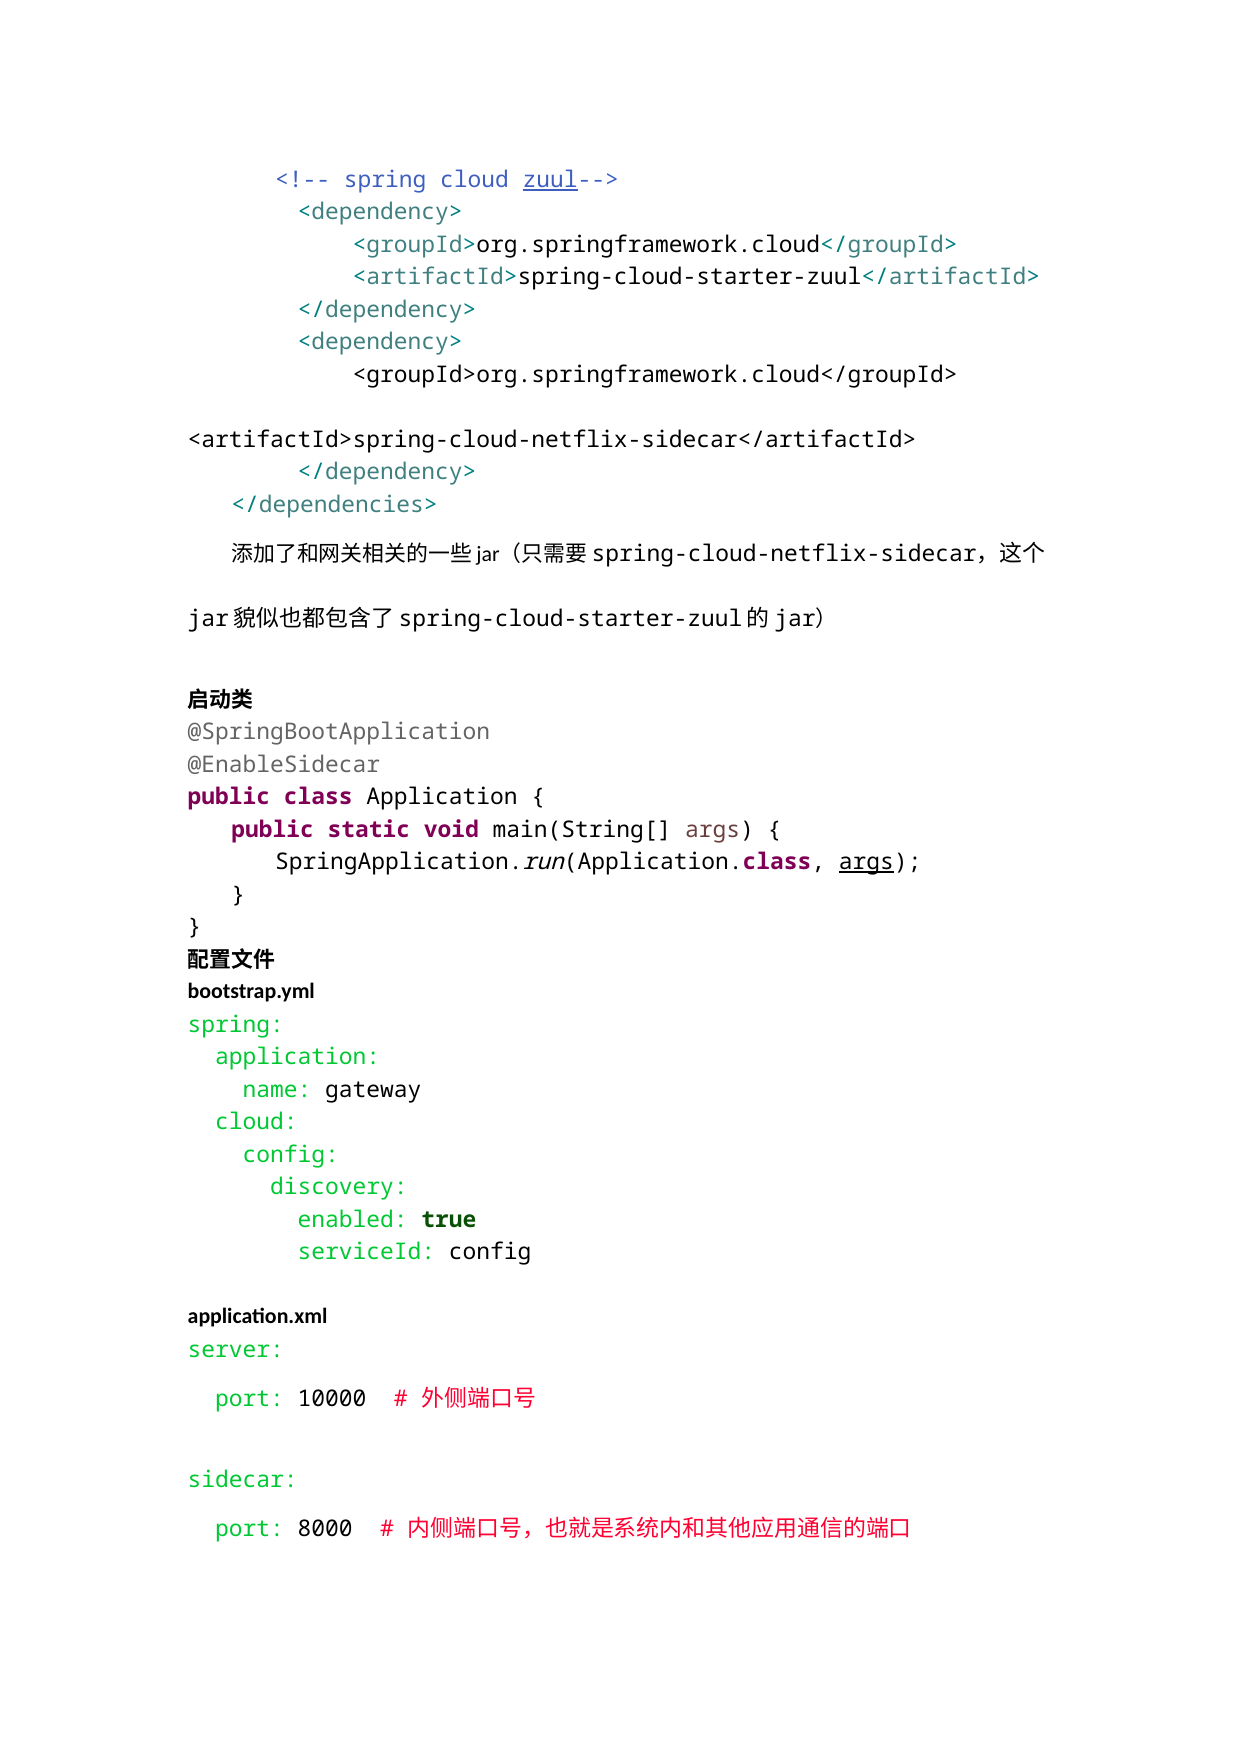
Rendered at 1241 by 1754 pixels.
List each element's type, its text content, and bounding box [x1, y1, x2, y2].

text SpringApplication.run(Application.class, args); [187, 844, 1053, 877]
text public static void main(String[] args) { [187, 812, 1053, 844]
text serviceId: config [187, 1234, 1053, 1267]
text <groupId>org.springframework.cloud</groupId> [187, 227, 1053, 259]
text <artifactId>spring-cloud-starter-zuul</artifactId> [187, 259, 1053, 292]
text <groupId>org.springframework.cloud</groupId> [187, 357, 1053, 389]
text public class Application { [187, 779, 1053, 812]
text application: [187, 1039, 1053, 1072]
text } [187, 877, 1053, 909]
text <dependency> [187, 324, 1053, 357]
text application.xml [187, 1299, 1053, 1332]
text port: 10000 # 外侧端口号 [187, 1364, 1053, 1429]
text config: [187, 1137, 1053, 1169]
text bootstrap.yml [187, 974, 1053, 1007]
text <dependency> [187, 194, 1053, 227]
text <!-- spring cloud zuul--> [187, 162, 1053, 194]
text 添加了和网关相关的一些jar（只需要spring-cloud-netflix-sidecar，这个jar貌似也都包含了spring-cloud-starter-zuul的jar） [187, 519, 1053, 649]
text cloud: [187, 1104, 1053, 1137]
text port: 8000 # 内侧端口号，也就是系统内和其他应用通信的端口 [187, 1494, 1053, 1559]
text discovery: [187, 1169, 1053, 1202]
text sidecar: [187, 1462, 1053, 1494]
text @SpringBootApplication [187, 714, 1053, 747]
text spring: [187, 1007, 1053, 1039]
text 配置文件 [187, 942, 1053, 974]
text 启动类 [187, 682, 1053, 714]
text </dependency> [187, 292, 1053, 324]
text } [187, 909, 1053, 942]
text @EnableSidecar [187, 747, 1053, 779]
text name: gateway [187, 1072, 1053, 1104]
text </dependency> [187, 454, 1053, 487]
text enabled: true [187, 1202, 1053, 1234]
text server: [187, 1332, 1053, 1364]
text <artifactId>spring-cloud-netflix-sidecar</artifactId> [187, 389, 1053, 454]
text </dependencies> [187, 487, 1053, 519]
